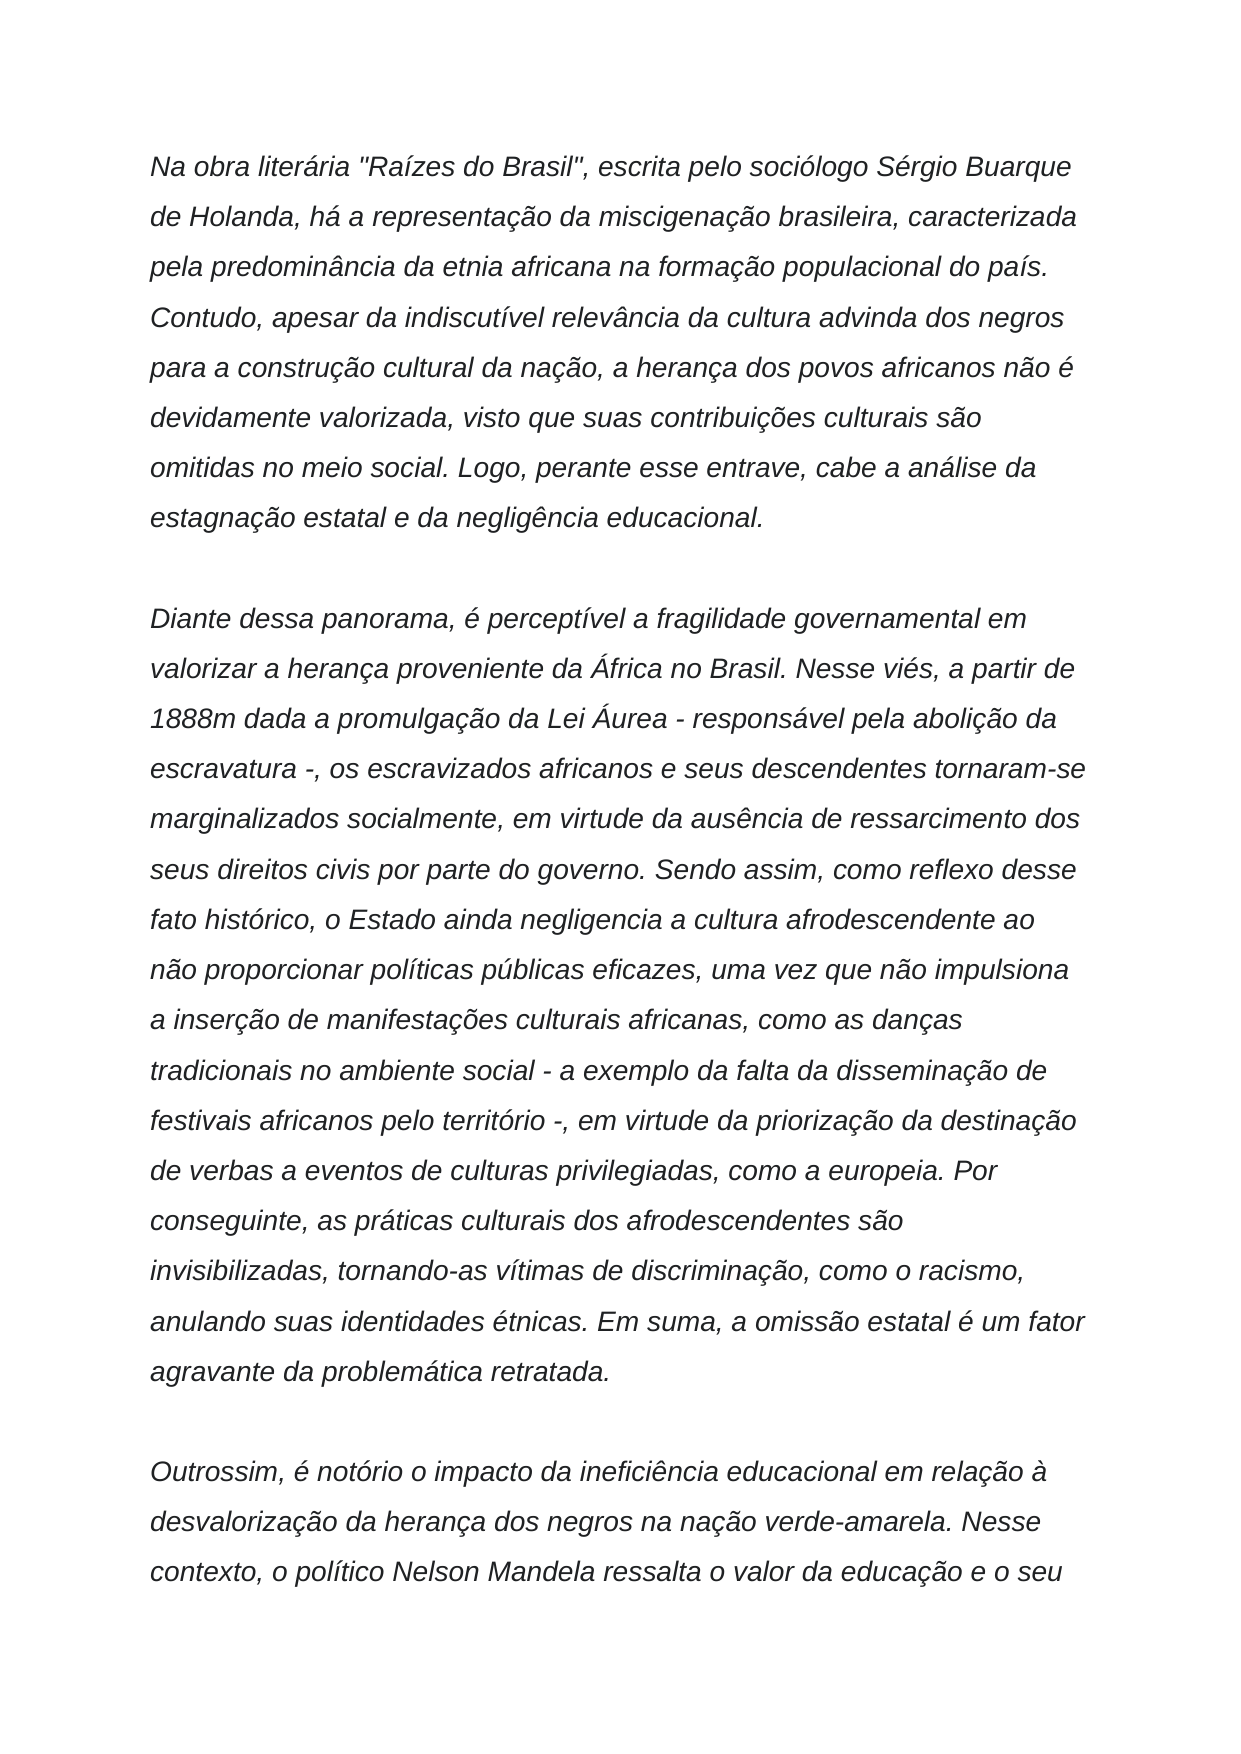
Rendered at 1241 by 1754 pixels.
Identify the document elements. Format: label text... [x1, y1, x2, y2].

text Na obra literária "Raízes do Brasil", escrita pelo sociólogo Sérgio Buarque de Holanda, há a representação da miscigenação brasileira, caracterizada pela predominância da etnia africana na formação populacional do país. Contudo, apesar da indiscutível relevância da cultura advinda dos negros para a construção cultural da nação, a herança dos povos africanos não é devidamente valorizada, visto que suas contribuições culturais são omitidas no meio social. Logo, perante esse entrave, cabe a análise da estagnação estatal e da negligência educacional. [150, 150, 1090, 534]
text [150, 1455, 1090, 1588]
text Diante dessa panorama, é perceptível a fragilidade governamental em valorizar a herança proveniente da África no Brasil. Nesse viés, a partir de 1888m dada a promulgação da Lei Áurea - responsável pela abolição da escravatura -, os escravizados africanos e seus descendentes tornaram-se marginalizados socialmente, em virtude da ausência de ressarcimento dos seus direitos civis por parte do governo. Sendo assim, como reflexo desse fato histórico, o Estado ainda negligencia a cultura afrodescendente ao não proporcionar políticas públicas eficazes, uma vez que não impulsiona a inserção de manifestações culturais africanas, como as danças tradicionais no ambiente social - a exemplo da falta da disseminação de festivais africanos pelo território -, em virtude da priorização da destinação de verbas a eventos de culturas privilegiadas, como a europeia. Por conseguinte, as práticas culturais dos afrodescendentes são invisibilizadas, tornando-as vítimas de discriminação, como o racismo, anulando suas identidades étnicas. Em suma, a omissão estatal é um fator agravante da problemática retratada. [150, 602, 1090, 1387]
